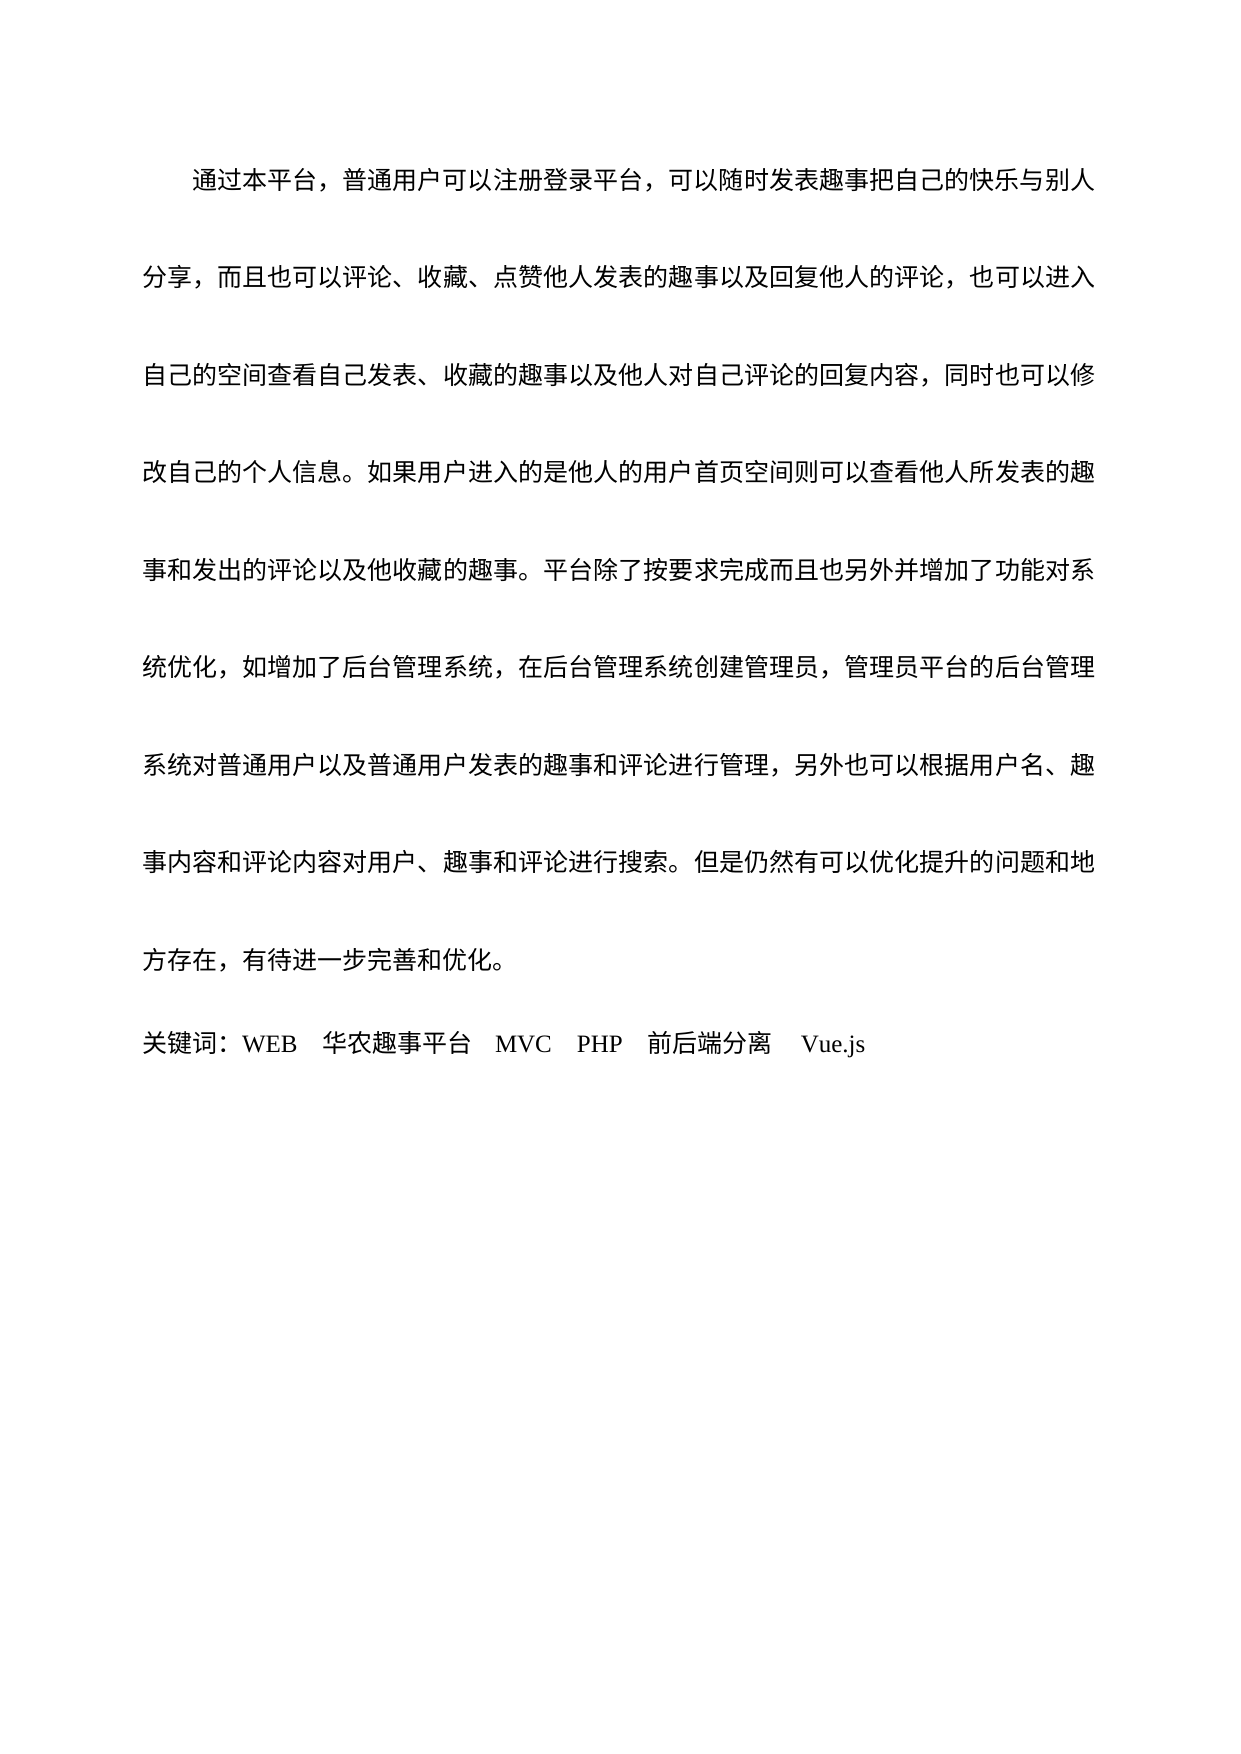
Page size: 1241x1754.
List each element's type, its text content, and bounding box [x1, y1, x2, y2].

text 通过本平台，普通用户可以注册登录平台，可以随时发表趣事把自己的快乐与别人分享，而且也可以评论、收藏、点赞他人发表的趣事以及回复他人的评论，也可以进入自己的空间查看自己发表、收藏的趣事以及他人对自己评论的回复内容，同时也可以修改自己的个人信息。如果用户进入的是他人的用户首页空间则可以查看他人所发表的趣事和发出的评论以及他收藏的趣事。平台除了按要求完成而且也另外并增加了功能对系统优化，如增加了后台管理系统，在后台管理系统创建管理员，管理员平台的后台管理系统对普通用户以及普通用户发表的趣事和评论进行管理，另外也可以根据用户名、趣事内容和评论内容对用户、趣事和评论进行搜索。但是仍然有可以优化提升的问题和地方存在，有待进一步完善和优化。 [142, 146, 1098, 991]
text 关键词：WEB 华农趣事平台 MVC PHP 前后端分离 Vue.js [142, 1009, 1098, 1074]
